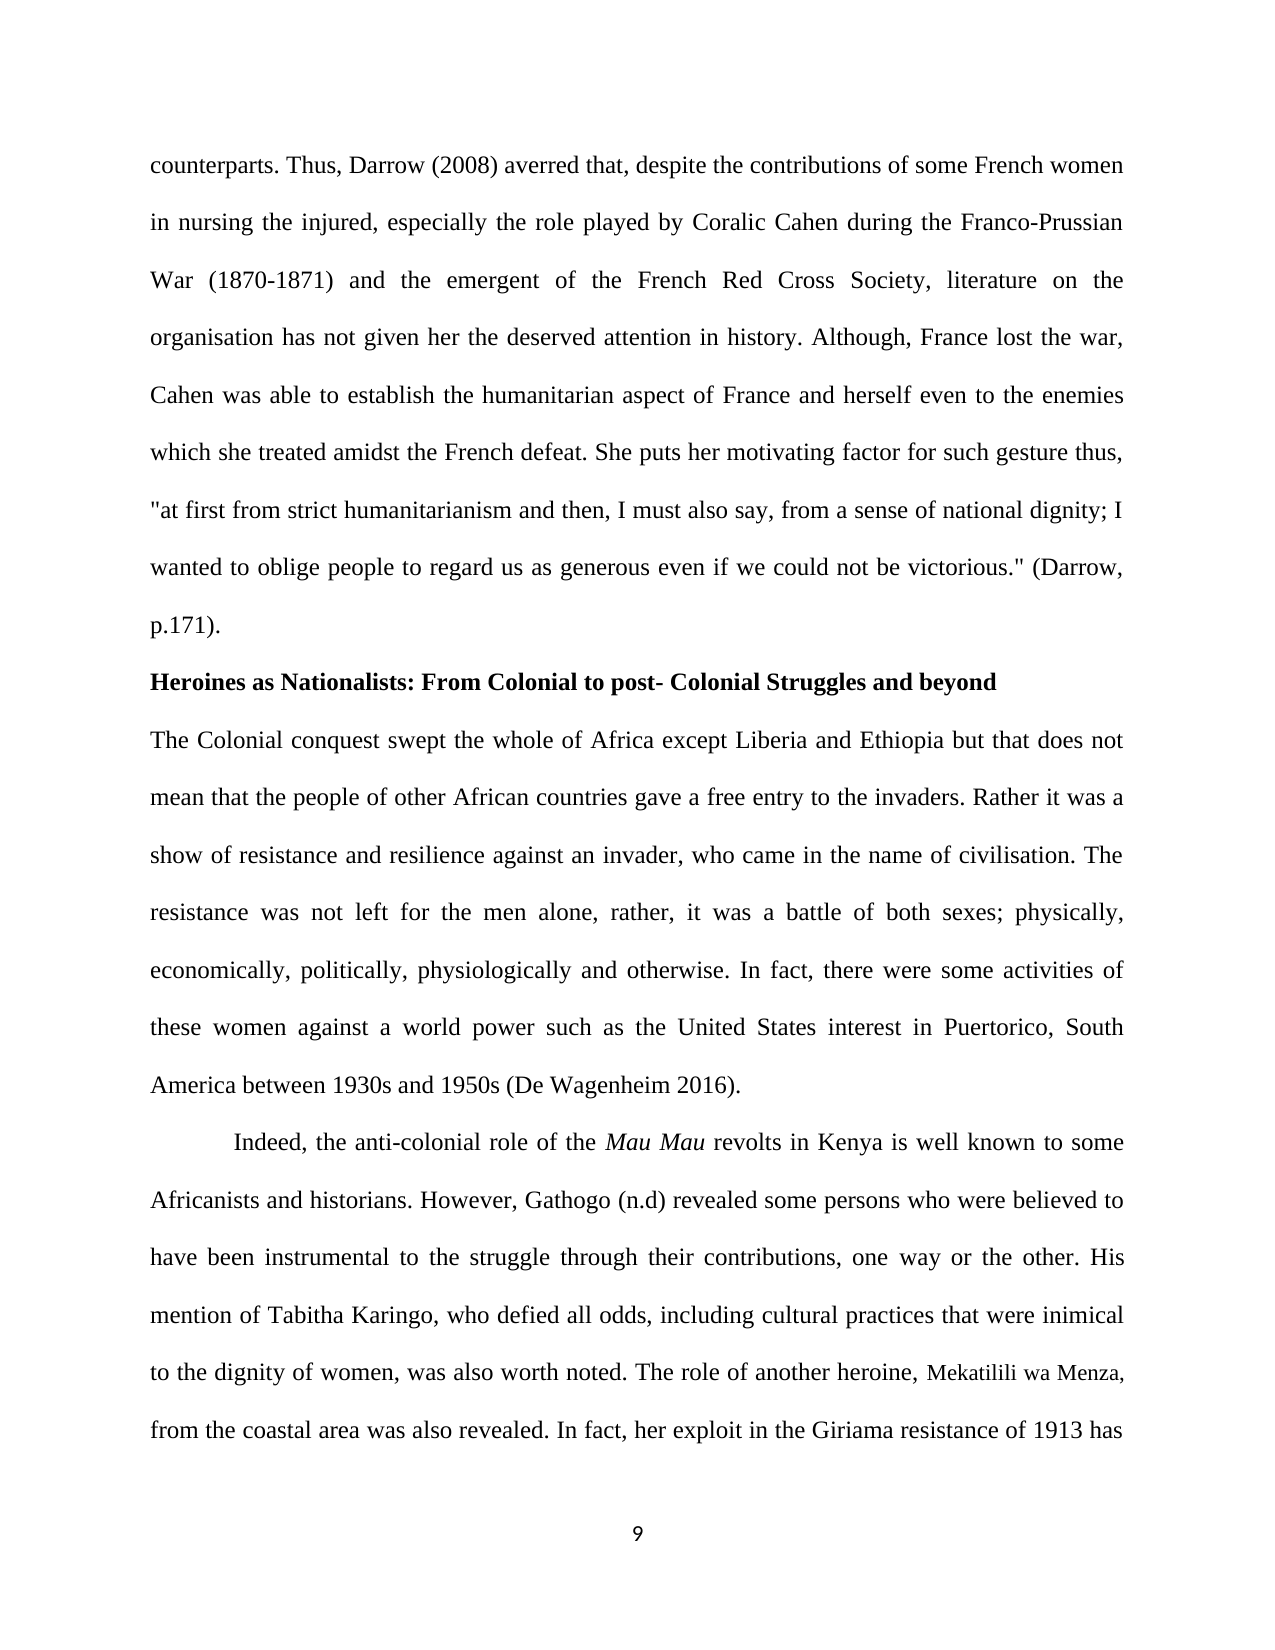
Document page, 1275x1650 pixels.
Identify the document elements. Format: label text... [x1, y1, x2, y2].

text Heroines as Nationalists: From Colonial to post- Colonial Struggles and beyond [150, 667, 1125, 696]
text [150, 150, 1125, 639]
text The Colonial conquest swept the whole of Africa except Liberia and Ethiopia but that does not mean that the people of other African countries gave a free entry to the invaders. Rather it was a show of resistance and resilience against an invader, who came in the name of civilisation. The resistance was not left for the men alone, rather, it was a battle of both sexes; physically, economically, politically, physiologically and otherwise. In fact, there were some activities of these women against a world power such as the United States interest in Puertorico, South America between 1930s and 1950s (De Wagenheim 2016). [150, 725, 1125, 1099]
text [150, 1127, 1125, 1444]
